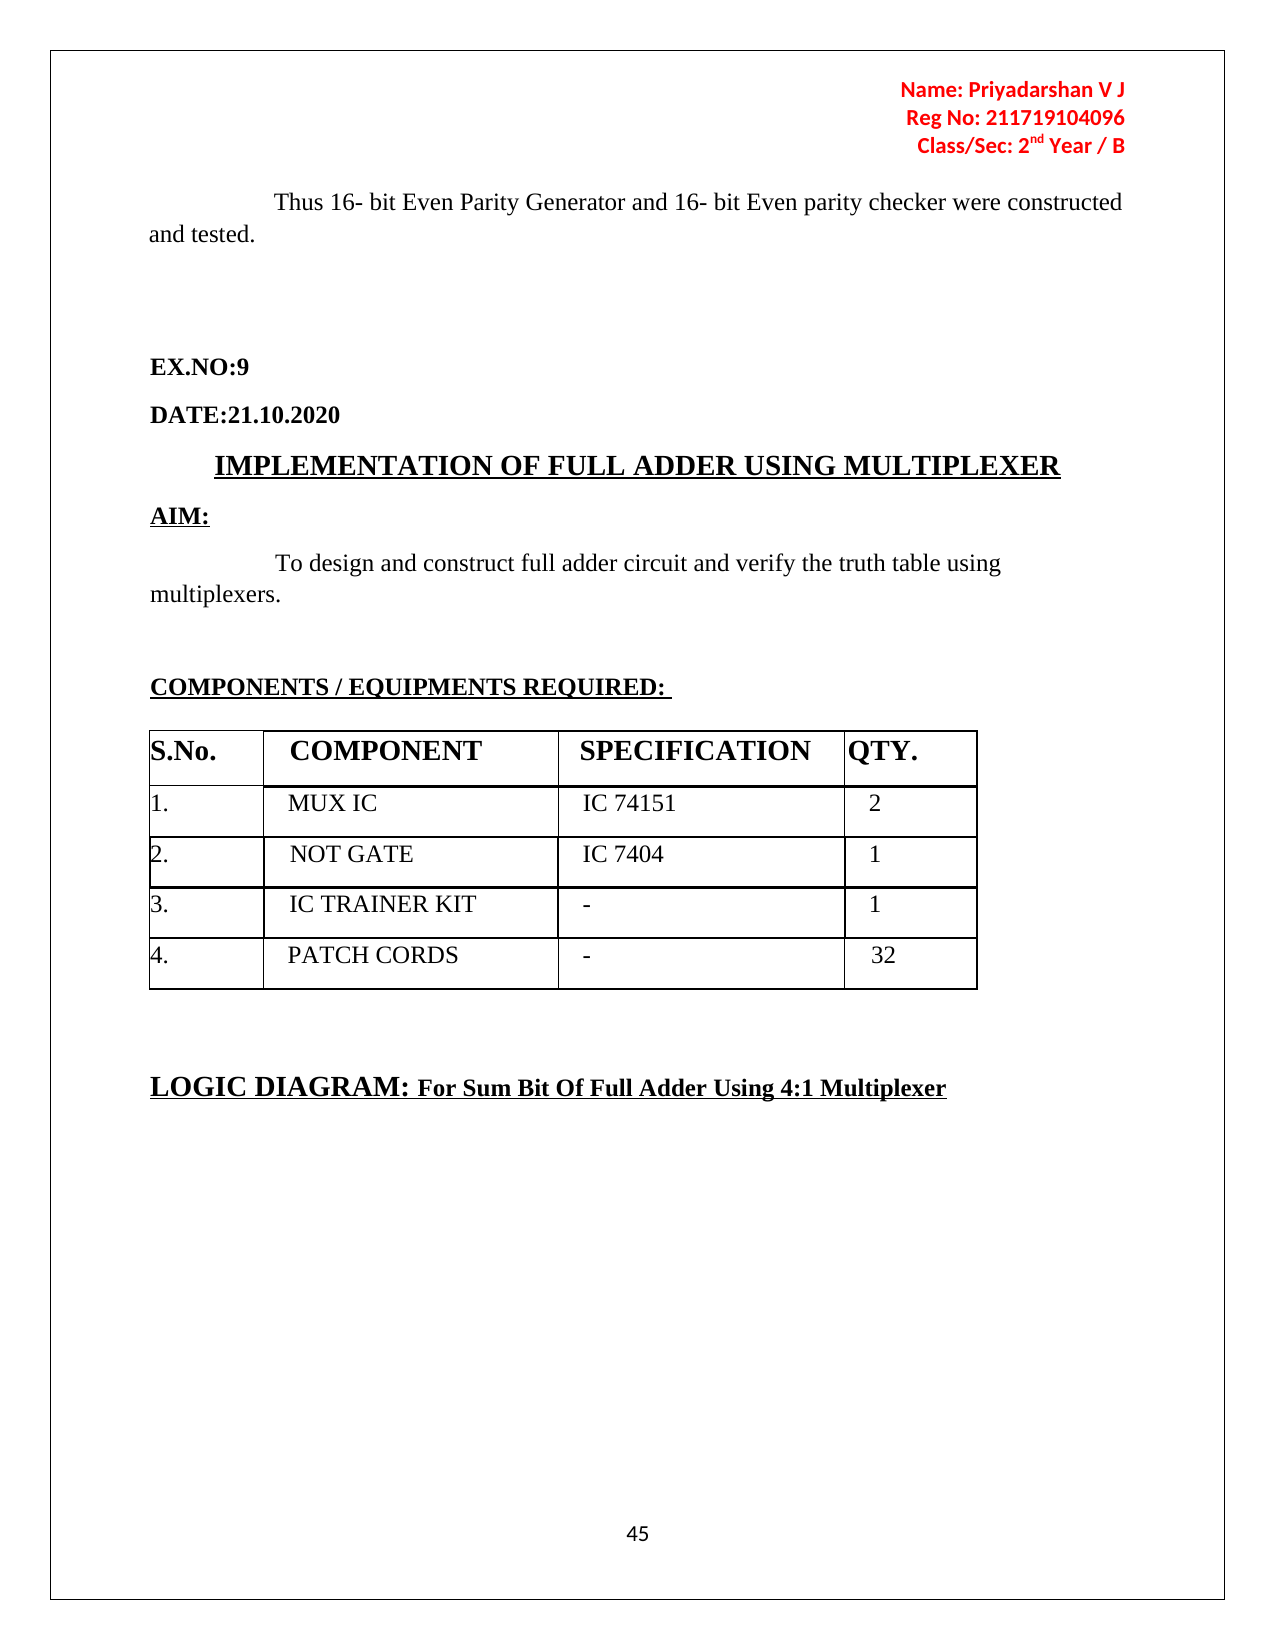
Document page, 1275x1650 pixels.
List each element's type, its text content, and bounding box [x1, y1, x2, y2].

table_cell PATCH CORDS [264, 939, 558, 987]
table_cell 3. [150, 889, 263, 937]
table_cell 1 [846, 889, 976, 937]
table_cell MUX IC [264, 788, 558, 836]
table_cell IC 74151 [559, 788, 844, 836]
table_header S.No. [150, 731, 263, 785]
table_cell - [559, 889, 844, 937]
table_cell - [559, 939, 844, 987]
table_header COMPONENT [264, 732, 558, 785]
table_cell NOT GATE [265, 838, 557, 886]
table_cell IC 7404 [559, 838, 844, 886]
text DATE:21.10.2020 [150, 400, 1125, 429]
table_cell 1 [846, 838, 976, 886]
table_header SPECIFICATION [559, 732, 844, 785]
text COMPONENTS / EQUIPMENTS REQUIRED: [150, 672, 1125, 701]
text LOGIC DIAGRAM: For Sum Bit Of Full Adder Using 4:1 Multiplexer [150, 1069, 1125, 1103]
table_header QTY. [845, 732, 976, 785]
table_cell 1. [150, 786, 263, 836]
table_cell 4. [150, 939, 263, 987]
text AIM: [150, 501, 1125, 529]
table_cell IC TRAINER KIT [265, 889, 557, 937]
text To design and construct full adder circuit and verify the truth table using multiplexers. [150, 548, 1125, 608]
text IMPLEMENTATION OF FULL ADDER USING MULTIPLEXER [150, 448, 1125, 481]
table_cell 2 [845, 788, 976, 836]
text EX.NO:9 [150, 352, 1125, 381]
table_cell 2. [151, 838, 263, 886]
text Thus 16- bit Even Parity Generator and 16- bit Even parity checker were constructed and tested. [148, 187, 1125, 248]
table_cell 32 [845, 939, 976, 987]
